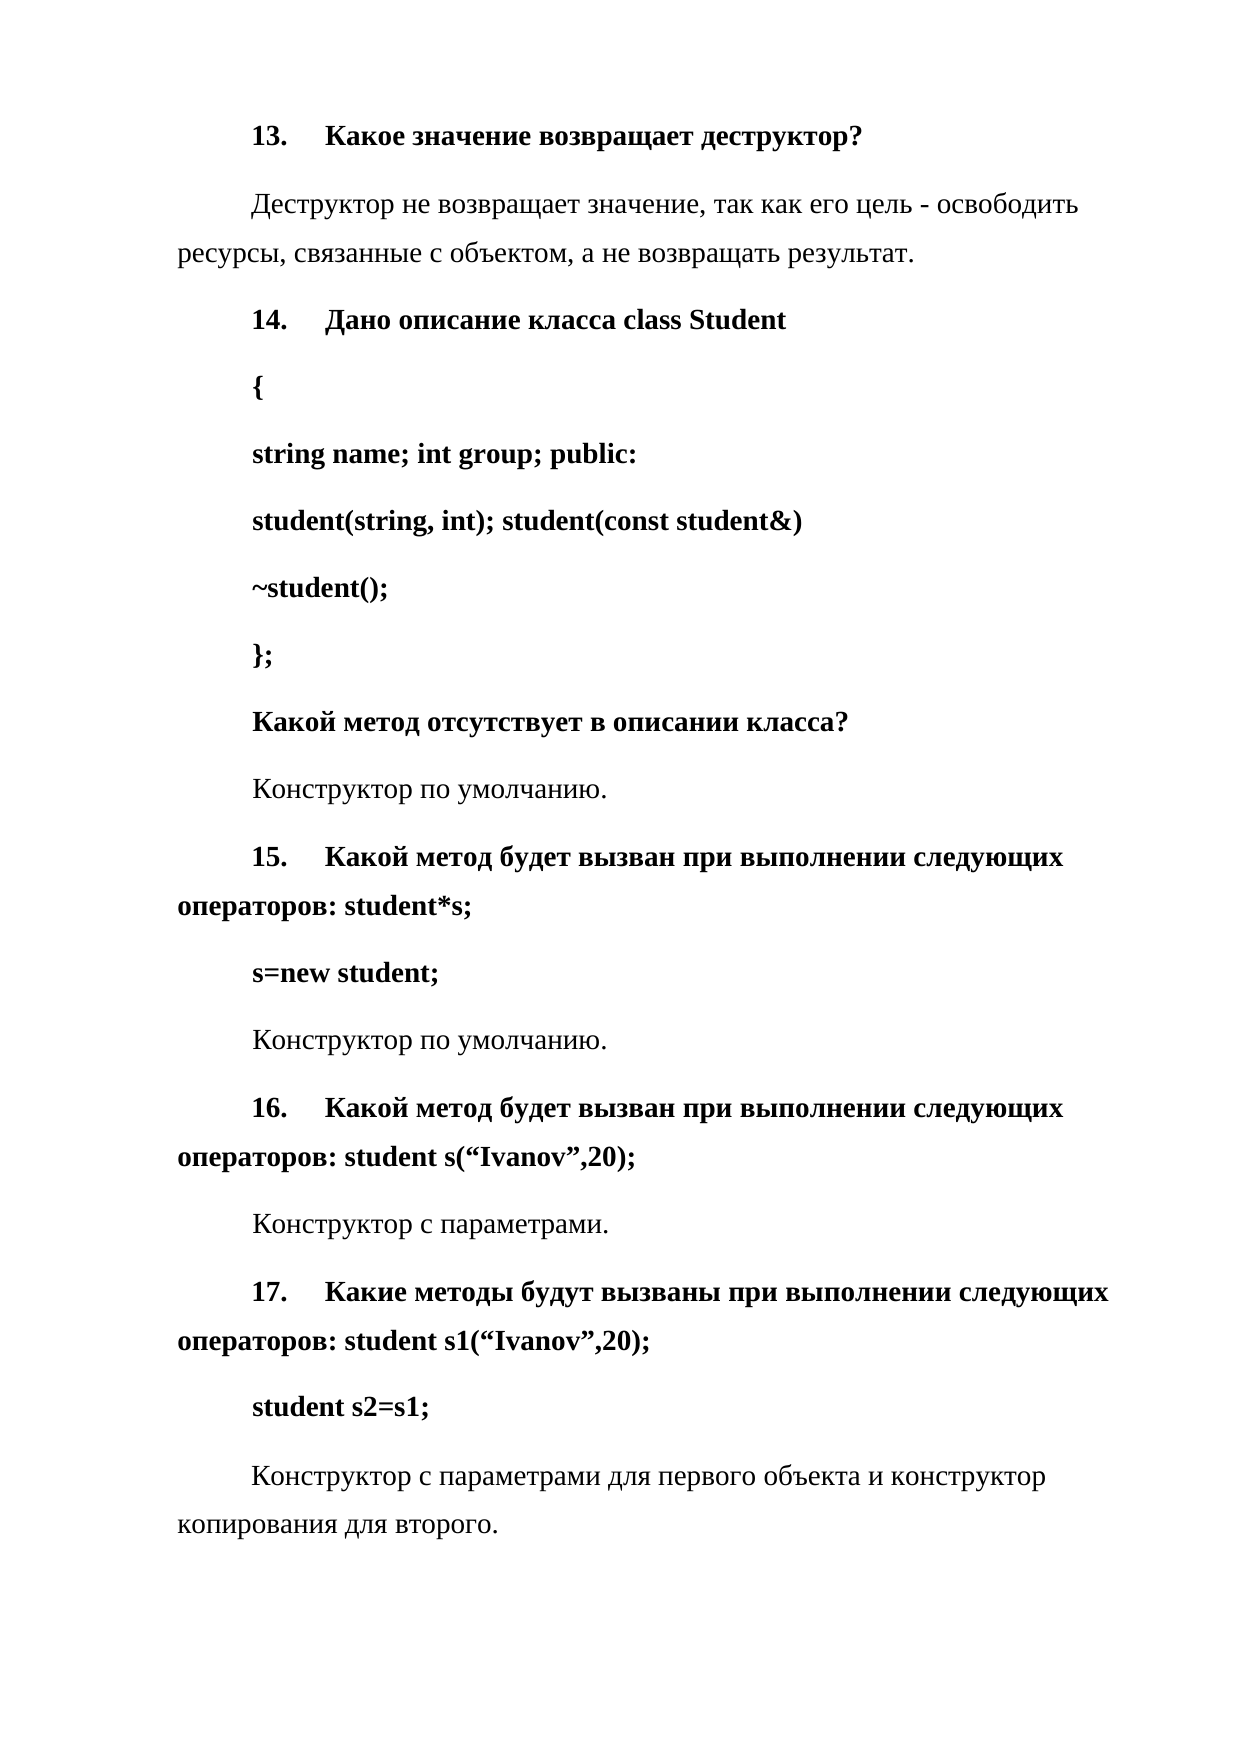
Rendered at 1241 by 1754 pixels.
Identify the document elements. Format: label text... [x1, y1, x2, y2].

text student s2=s1; [252, 1389, 1152, 1423]
text Конструктор с параметрами для первого объекта и конструктор копирования для второго. [177, 1458, 1150, 1540]
text student(string, int); student(const student&) [252, 503, 1152, 537]
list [177, 1274, 1152, 1356]
text Конструктор по умолчанию. [252, 1022, 1152, 1055]
text s=new student; [252, 955, 1152, 988]
text Какой метод отсутствует в описании класса? [252, 704, 1152, 738]
text Конструктор с параметрами. [252, 1206, 1152, 1239]
text Конструктор по умолчанию. [252, 771, 1152, 804]
list Какой метод будет вызван при выполнении следующих операторов: student*s; [177, 839, 1152, 922]
text }; [252, 637, 1152, 671]
text string name; int group; public: [252, 436, 1152, 469]
list Какое значение возвращает деструктор? [251, 118, 1152, 151]
list Дано описание класса class Student [251, 302, 1152, 336]
text { [252, 369, 1152, 403]
text Деструктор не возвращает значение, так как его цель - освободить ресурсы, связанные с объектом, а не возвращать результат. [177, 186, 1152, 269]
text ~student(); [252, 570, 1152, 604]
list Какой метод будет вызван при выполнении следующих операторов: student s(“Ivanov”,20); [177, 1090, 1152, 1172]
